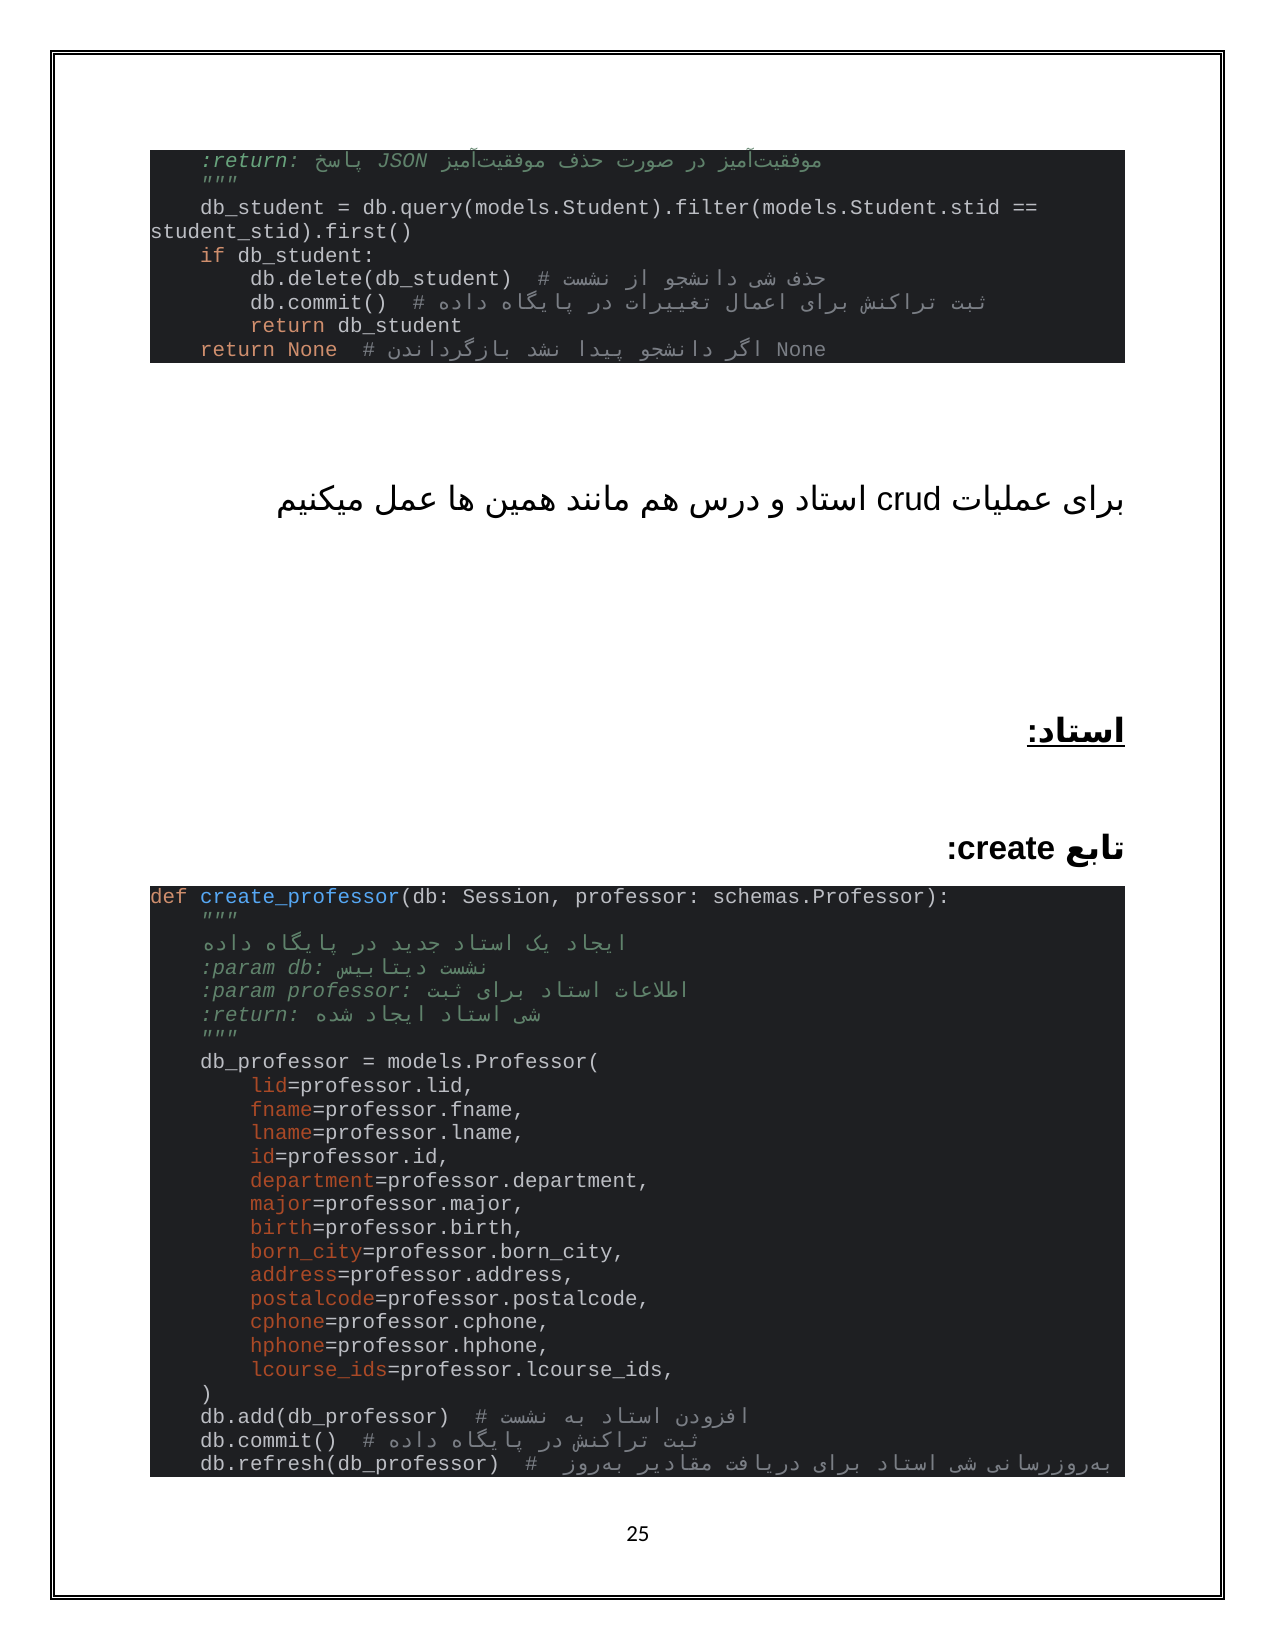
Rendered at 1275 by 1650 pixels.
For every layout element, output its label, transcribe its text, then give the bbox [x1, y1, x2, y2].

text برای عملیات crud استاد و درس هم مانند همین ها عمل میکنیم [150, 479, 1125, 517]
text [150, 886, 1125, 1477]
text تابع create: [150, 828, 1125, 866]
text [150, 150, 1125, 363]
text استاد: [150, 712, 1125, 750]
